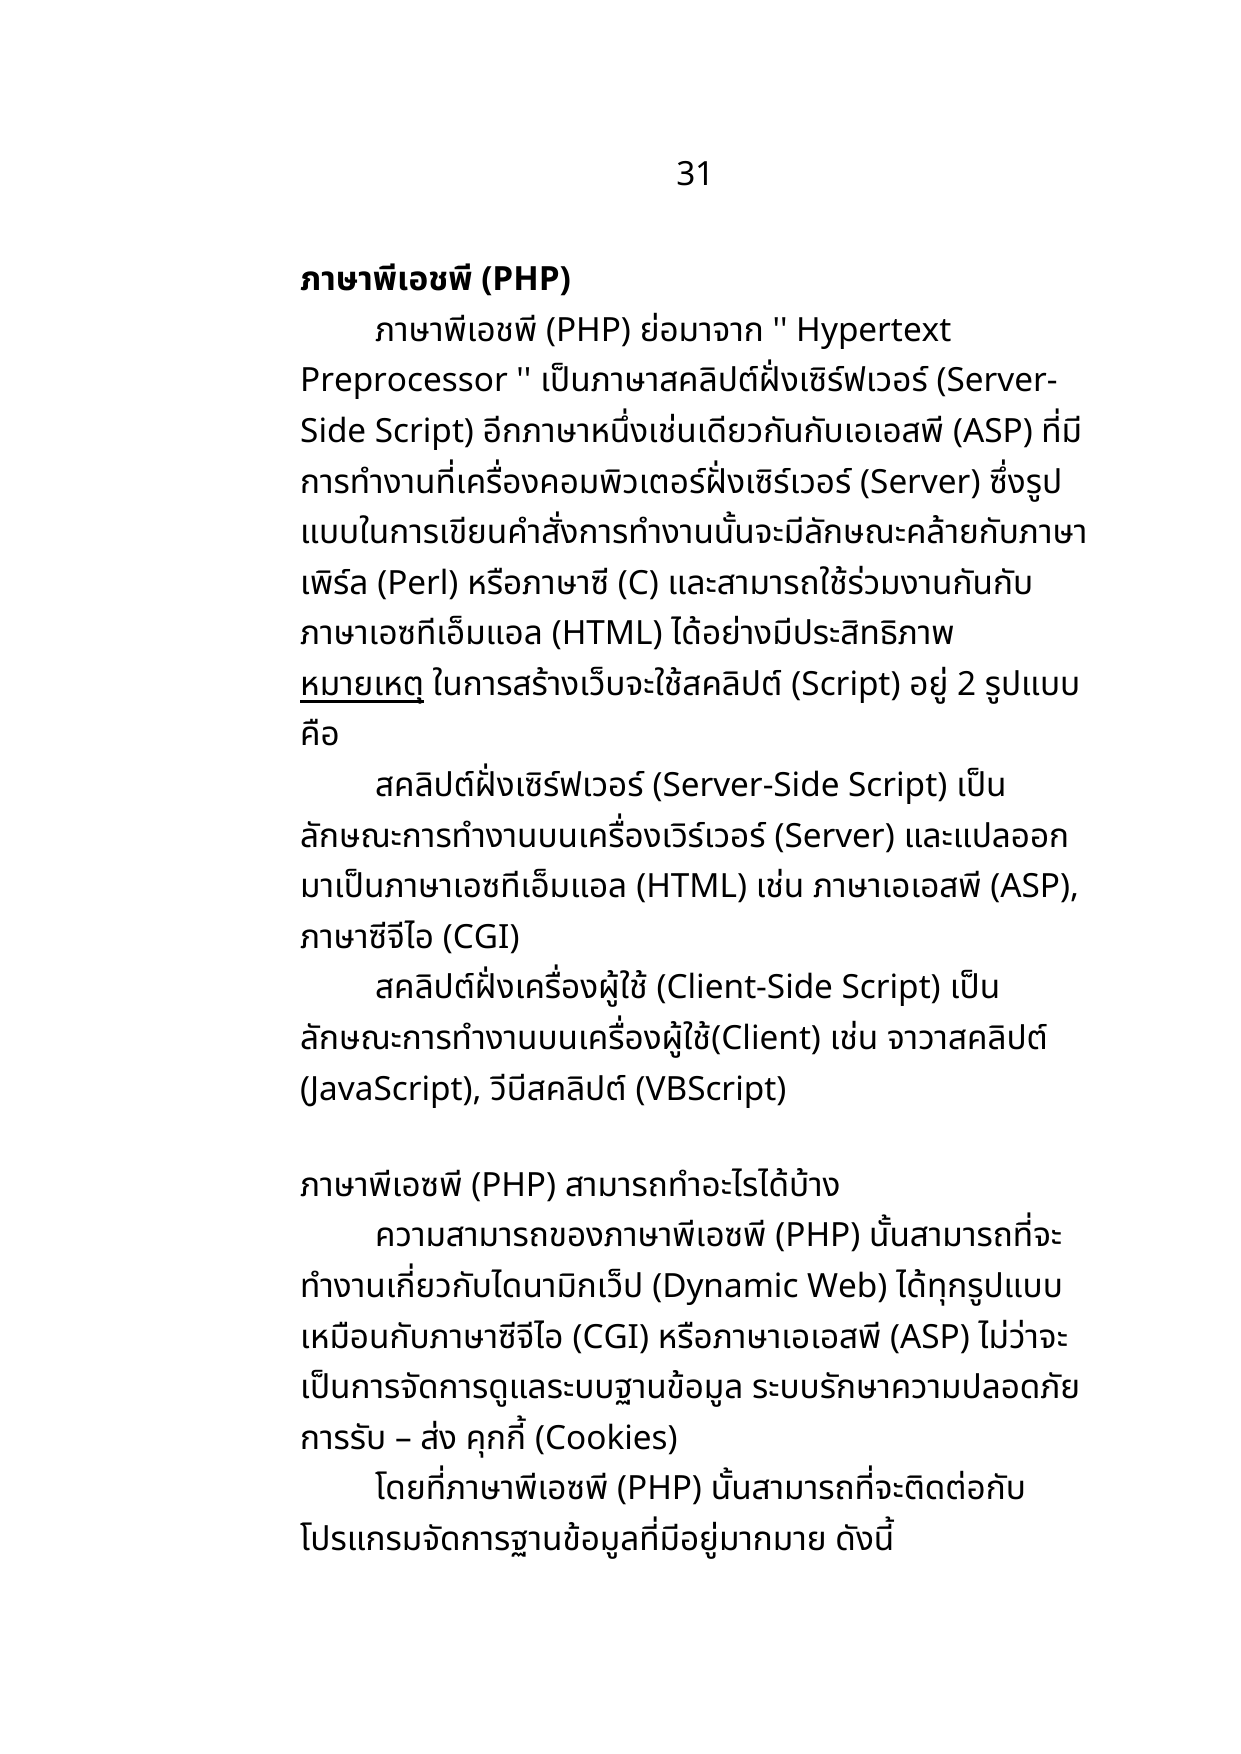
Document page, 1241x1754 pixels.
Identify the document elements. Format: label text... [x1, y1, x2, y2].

text ภาษาพีเอซพี (PHP) สามารถทำอะไรได้บ้าง [300, 1115, 1090, 1211]
text สคลิปต์ฝั่งเครื่องผู้ใช้ (Client-Side Script) เป็นลักษณะการทำงานบนเครื่องผู้ใช้(Client) เช่น จาวาสคลิปต์ (JavaScript), วีบีสคลิปต์ (VBScript) [300, 963, 1090, 1115]
text ภาษาพีเอชพี (PHP) [300, 255, 1090, 306]
text ความสามารถของภาษาพีเอซพี (PHP) นั้นสามารถที่จะทำงานเกี่ยวกับไดนามิกเว็ป (Dynamic Web) ได้ทุกรูปแบบ เหมือนกับภาษาซีจีไอ (CGI) หรือภาษาเอเอสพี (ASP) ไม่ว่าจะเป็นการจัดการดูแลระบบฐานข้อมูล ระบบรักษาความปลอดภัย การรับ – ส่ง คุกกี้ (Cookies) [300, 1211, 1090, 1464]
text ภาษาพีเอชพี (PHP) ย่อมาจาก '' Hypertext Preprocessor '' เป็นภาษาสคลิปต์ฝั่งเซิร์ฟเวอร์ (Server-Side Script) อีกภาษาหนึ่งเช่นเดียวกันกับเอเอสพี (ASP) ที่มีการทำงานที่เครื่องคอมพิวเตอร์ฝั่งเซิร์เวอร์ (Server) ซึ่งรูปแบบในการเขียนคำสั่งการทำงานนั้นจะมีลักษณะคล้ายกับภาษาเพิร์ล (Perl) หรือภาษาซี (C) และสามารถใช้ร่วมงานกันกับภาษาเอซทีเอ็มแอล (HTML) ได้อย่างมีประสิทธิภาพ หมายเหตุ ในการสร้างเว็บจะใช้สคลิปต์ (Script) อยู่ 2 รูปแบบคือ [300, 306, 1090, 761]
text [300, 1464, 1090, 1565]
text สคลิปต์ฝั่งเซิร์ฟเวอร์ (Server-Side Script) เป็นลักษณะการทำงานบนเครื่องเวิร์เวอร์ (Server) และแปลออกมาเป็นภาษาเอซทีเอ็มแอล (HTML) เช่น ภาษาเอเอสพี (ASP), ภาษาซีจีไอ (CGI) [300, 761, 1090, 963]
